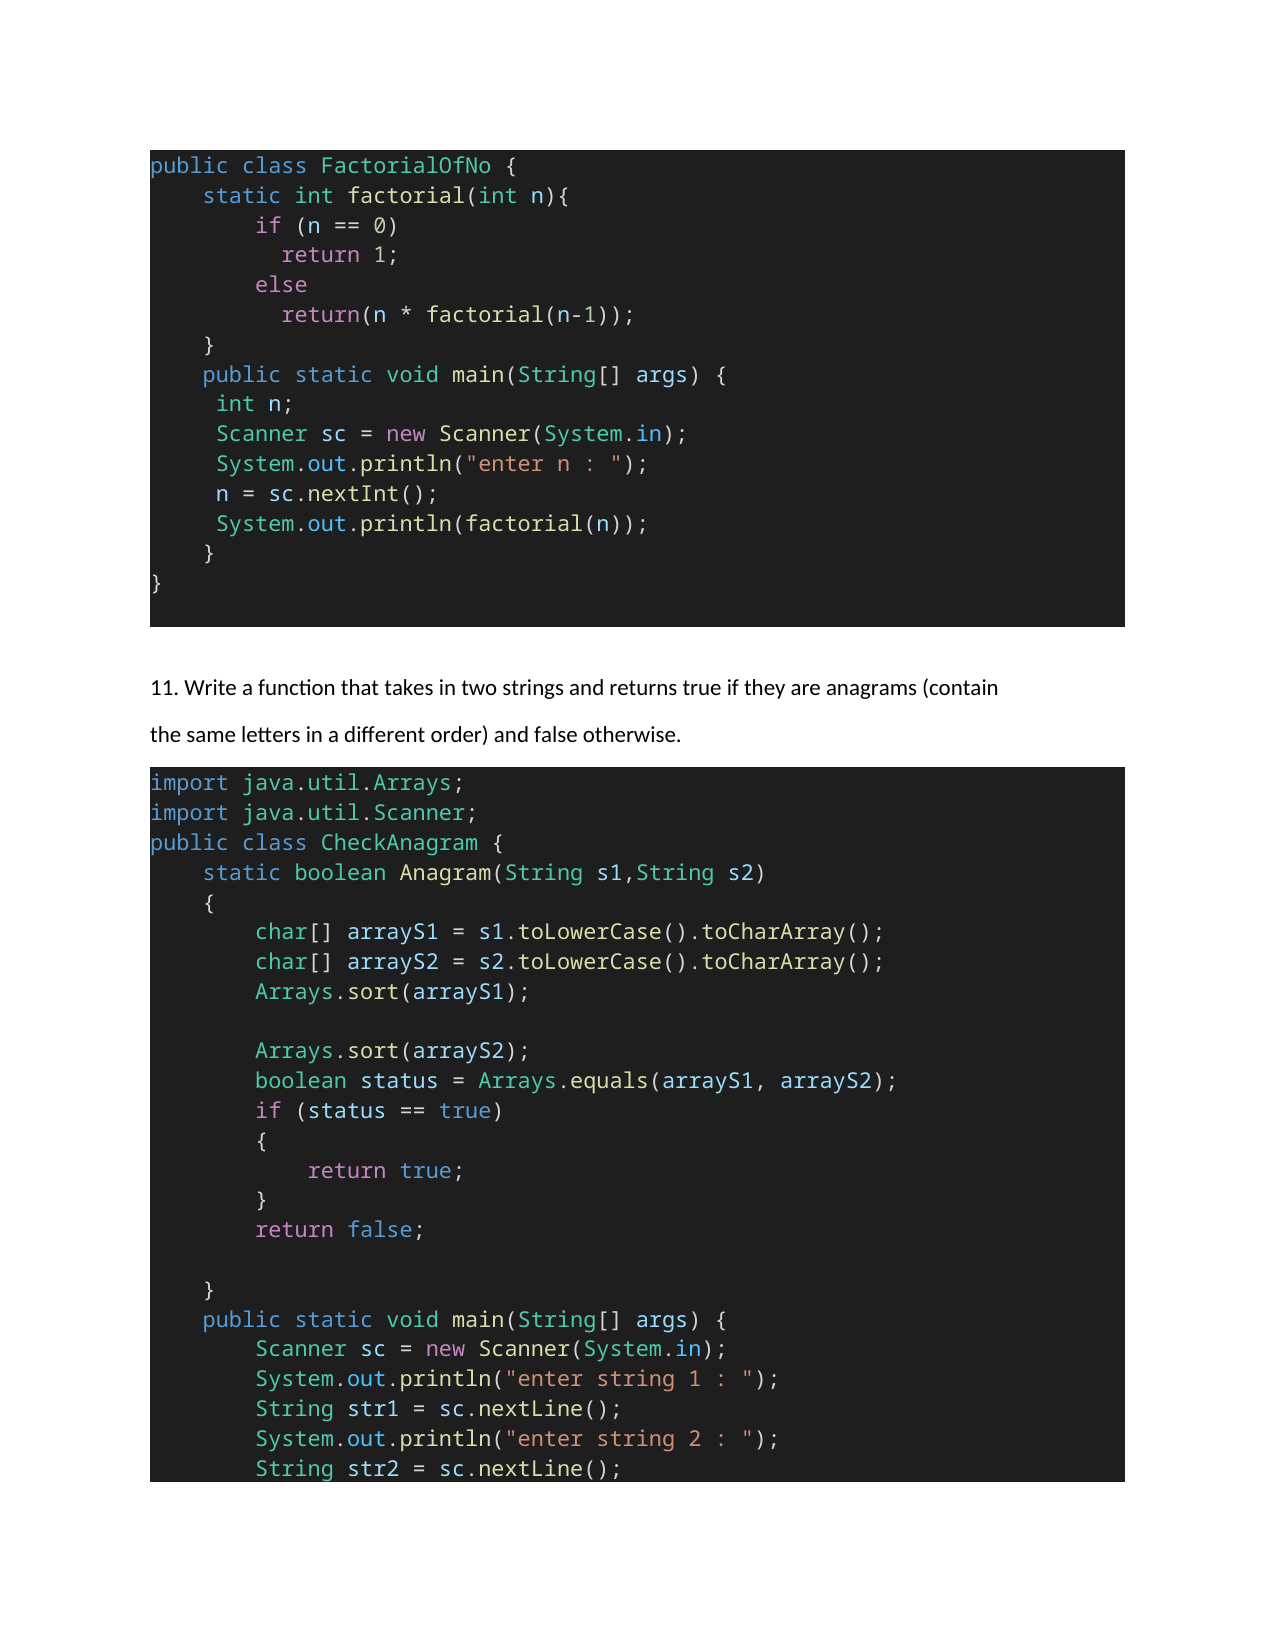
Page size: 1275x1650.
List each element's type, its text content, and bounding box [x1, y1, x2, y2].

text char[] arrayS2 = s2.toLowerCase().toCharArray(); [150, 946, 1125, 976]
text } [150, 329, 1125, 358]
text public class CheckAnagram { [150, 827, 1125, 857]
text the same letters in a different order) and false otherwise. [150, 720, 1125, 748]
text System.out.println(factorial(n)); [150, 507, 1125, 537]
text n = sc.nextInt(); [150, 478, 1125, 507]
text return(n * factorial(n-1)); [150, 299, 1125, 329]
text public class FactorialOfNo { [150, 150, 1125, 180]
text } [150, 567, 1125, 597]
text System.out.println("enter string 1 : "); [150, 1363, 1125, 1393]
text if (n == 0) [150, 209, 1125, 239]
text } [150, 1274, 1125, 1303]
text public static void main(String[] args) { [150, 358, 1125, 388]
text static boolean Anagram(String s1,String s2) [150, 857, 1125, 886]
text Scanner sc = new Scanner(System.in); [150, 418, 1125, 448]
text } [150, 1184, 1125, 1214]
text String str2 = sc.nextLine(); [150, 1452, 1125, 1482]
text int n; [150, 388, 1125, 418]
text static int factorial(int n){ [150, 180, 1125, 209]
text else [150, 269, 1125, 299]
text String str1 = sc.nextLine(); [150, 1393, 1125, 1423]
text return true; [150, 1154, 1125, 1184]
text import java.util.Scanner; [150, 797, 1125, 827]
text public static void main(String[] args) { [150, 1303, 1125, 1333]
text { [150, 1125, 1125, 1154]
text return false; [150, 1214, 1125, 1244]
text return 1; [150, 239, 1125, 269]
text Arrays.sort(arrayS1); [150, 976, 1125, 1006]
text import java.util.Arrays; [150, 767, 1125, 797]
text if (status == true) [150, 1095, 1125, 1125]
text } [150, 537, 1125, 567]
text System.out.println("enter string 2 : "); [150, 1423, 1125, 1452]
text { [150, 886, 1125, 916]
text boolean status = Arrays.equals(arrayS1, arrayS2); [150, 1065, 1125, 1095]
text 11. Write a function that takes in two strings and returns true if they are anagrams (contain [150, 673, 1125, 702]
text Arrays.sort(arrayS2); [150, 1035, 1125, 1065]
text char[] arrayS1 = s1.toLowerCase().toCharArray(); [150, 916, 1125, 946]
text System.out.println("enter n : "); [150, 448, 1125, 478]
text Scanner sc = new Scanner(System.in); [150, 1333, 1125, 1363]
